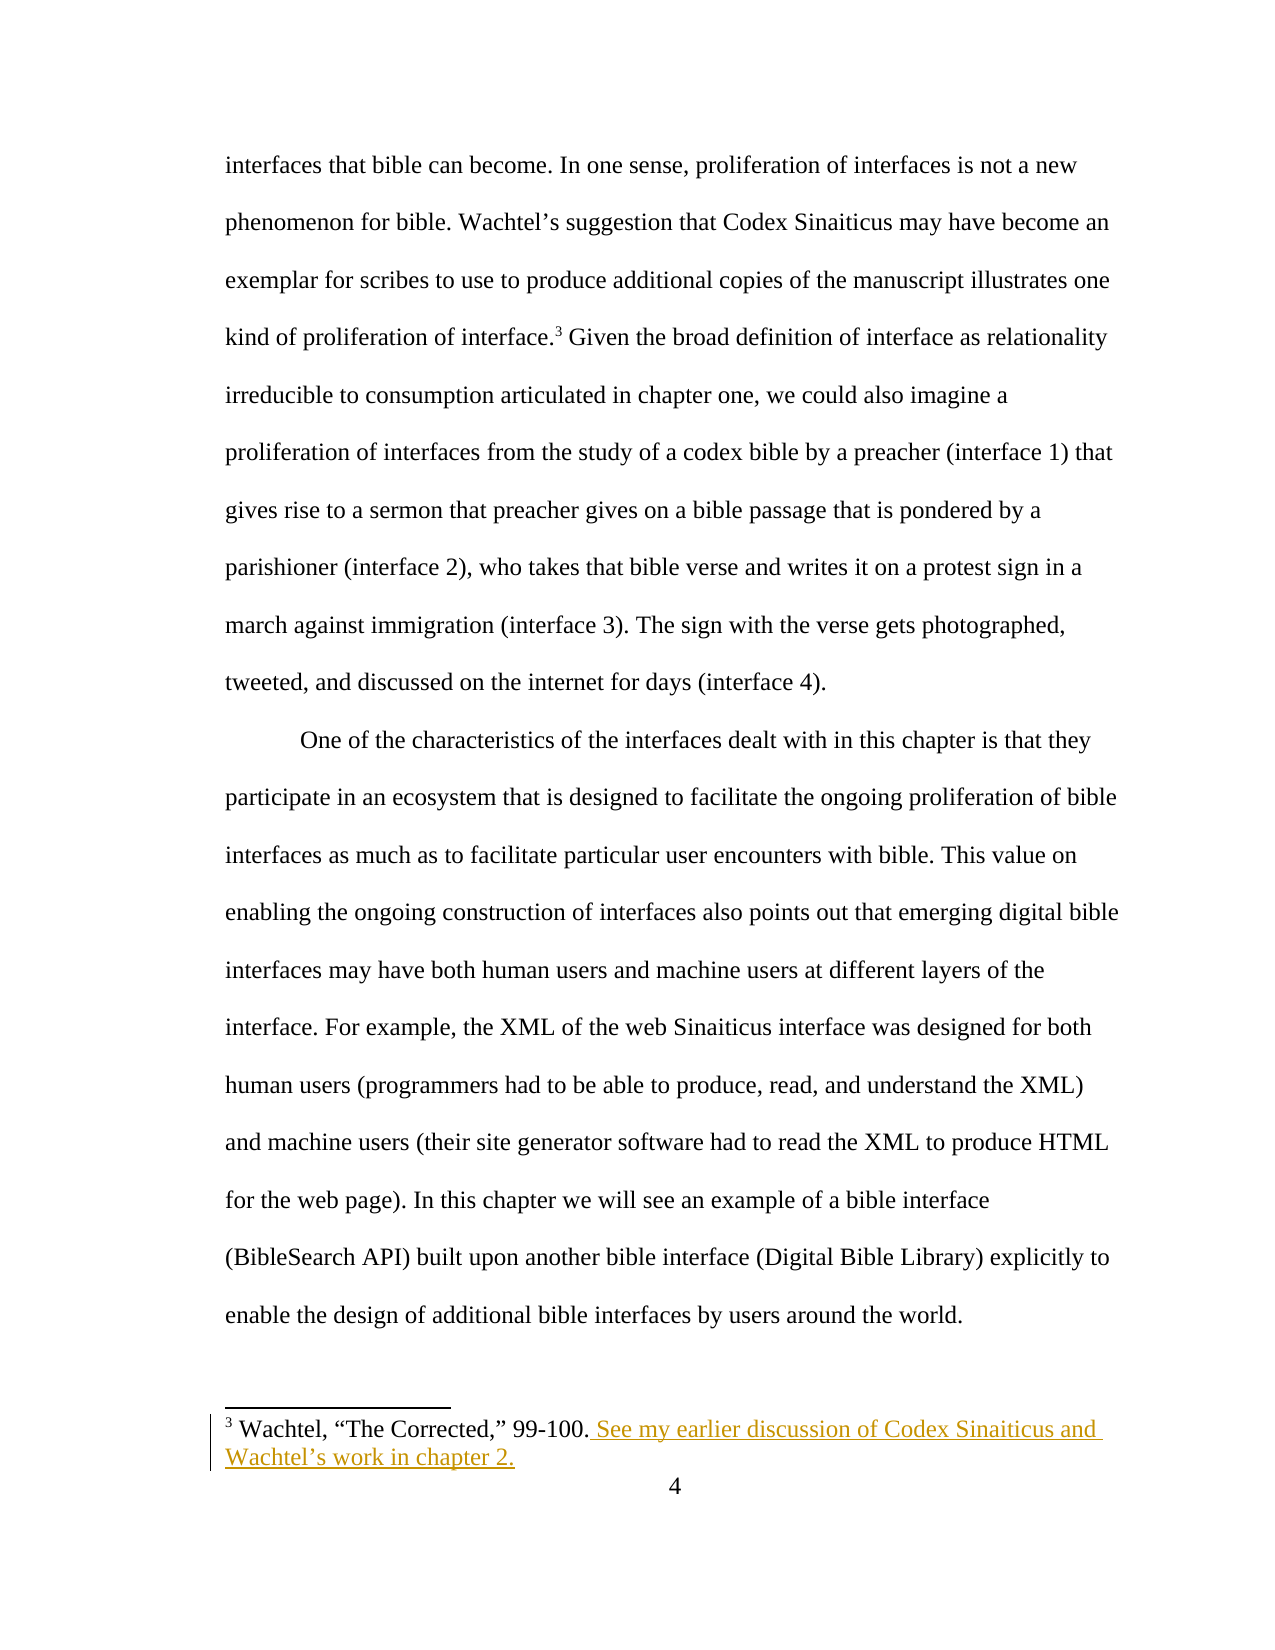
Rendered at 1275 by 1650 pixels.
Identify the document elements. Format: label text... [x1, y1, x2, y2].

text One of the characteristics of the interfaces dealt with in this chapter is that they participate in an ecosystem that is designed to facilitate the ongoing proliferation of bible interfaces as much as to facilitate particular user encounters with bible. This value on enabling the ongoing construction of interfaces also points out that emerging digital bible interfaces may have both human users and machine users at different layers of the interface. For example, the XML of the web Sinaiticus interface was designed for both human users (programmers had to be able to produce, read, and understand the XML) and machine users (their site generator software had to read the XML to produce HTML for the web page). In this chapter we will see an example of a bible interface (BibleSearch API) built upon another bible interface (Digital Bible Library) explicitly to enable the design of additional bible interfaces by users around the world. [225, 725, 1125, 1329]
text The second shift involved in a move toward exploring digital bible interfaces is a growing attention to the proliferation of interfaces. By proliferation, I simply mean the continual building of interface upon interface, which in turn could give rise to another interface, and so on. Emerging digital technologies highlight the proliferation of interfaces that bible can become. In one sense, proliferation of interfaces is not a new phenomenon for bible. Wachtel’s suggestion that Codex Sinaiticus may have become an exemplar for scribes to use to produce additional copies of the manuscript illustrates one kind of proliferation of interface. Given the broad definition of interface as relationality irreducible to consumption articulated in chapter one, we could also imagine a proliferation of interfaces from the study of a codex bible by a preacher (interface 1) that gives rise to a sermon that preacher gives on a bible passage that is pondered by a parishioner (interface 2), who takes that bible verse and writes it on a protest sign in a march against immigration (interface 3). The sign with the verse gets photographed, tweeted, and discussed on the internet for days (interface 4). [225, 150, 1125, 696]
